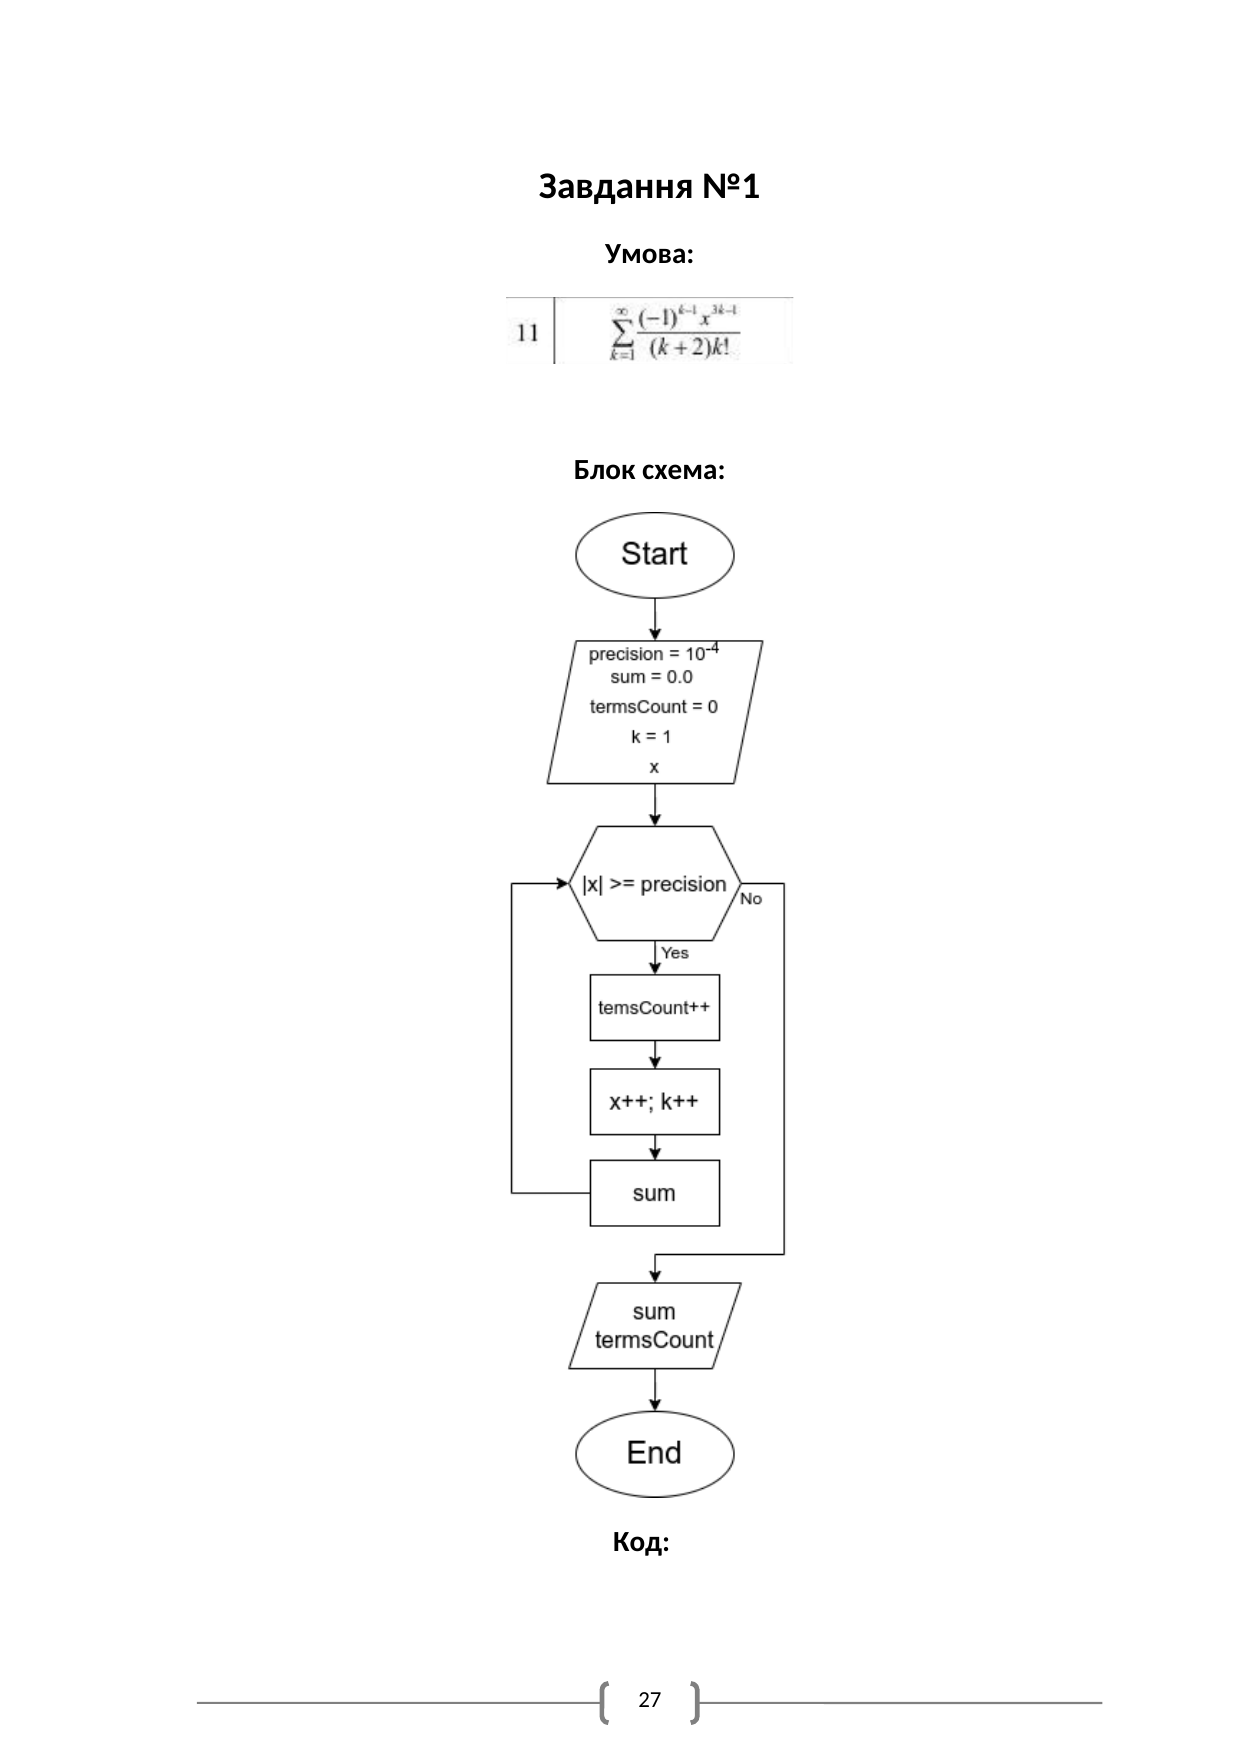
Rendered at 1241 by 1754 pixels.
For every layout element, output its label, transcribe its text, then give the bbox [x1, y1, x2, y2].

picture [502, 512, 798, 1498]
picture [506, 297, 794, 364]
text Код: [148, 1523, 1152, 1559]
text Завдання №1 [148, 162, 1152, 208]
text Умова: [148, 236, 1152, 271]
text Блок схема: [148, 451, 1152, 486]
